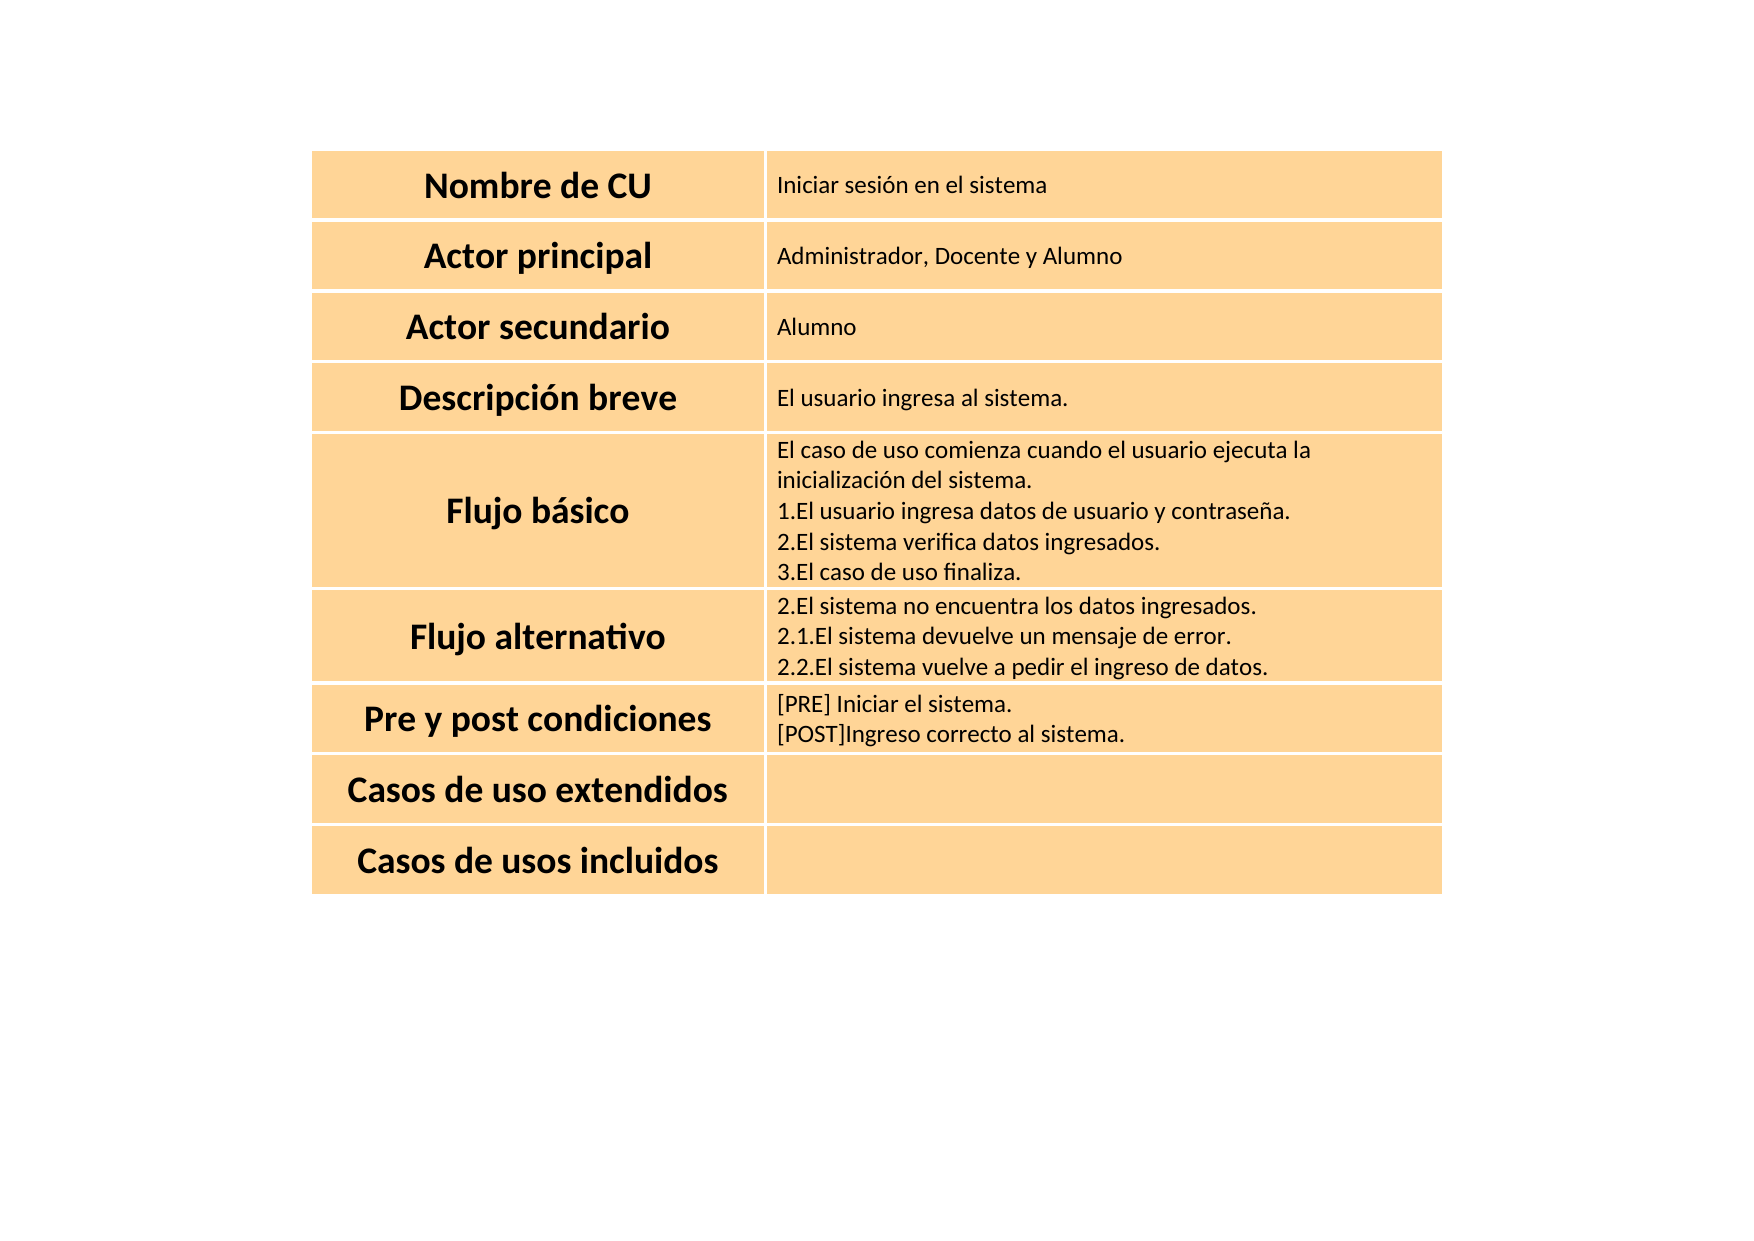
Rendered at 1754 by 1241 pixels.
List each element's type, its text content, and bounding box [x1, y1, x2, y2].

table_cell El usuario ingresa al sistema. [767, 363, 1442, 431]
table_cell Alumno [767, 293, 1442, 360]
table_cell [767, 755, 1442, 823]
table_cell 2.El sistema no encuentra los datos ingresados. 2.1.El sistema devuelve un mensaje de error. 2.2.El sistema vuelve a pedir el ingreso de datos. [767, 590, 1442, 681]
table_cell Administrador, Docente y Alumno [767, 222, 1442, 289]
table_cell Casos de uso extendidos [312, 755, 764, 823]
table_header Iniciar sesión en el sistema [767, 151, 1442, 218]
table_cell Flujo alternativo [312, 590, 764, 681]
table_cell Actor secundario [312, 293, 764, 360]
table_cell El caso de uso comienza cuando el usuario ejecuta la inicialización del sistema. 1.El usuario ingresa datos de usuario y contraseña. 2.El sistema verifica datos ingresados. 3.El caso de uso finaliza. [767, 434, 1442, 587]
table_cell Flujo básico [312, 434, 764, 587]
table_cell [PRE] Iniciar el sistema. [POST]Ingreso correcto al sistema. [767, 685, 1442, 752]
table_cell [767, 826, 1442, 894]
table_cell Pre y post condiciones [312, 685, 764, 752]
table_cell Descripción breve [312, 363, 764, 431]
table_cell Actor principal [312, 222, 764, 289]
table_cell Casos de usos incluidos [312, 826, 764, 894]
table_header Nombre de CU [312, 151, 764, 218]
